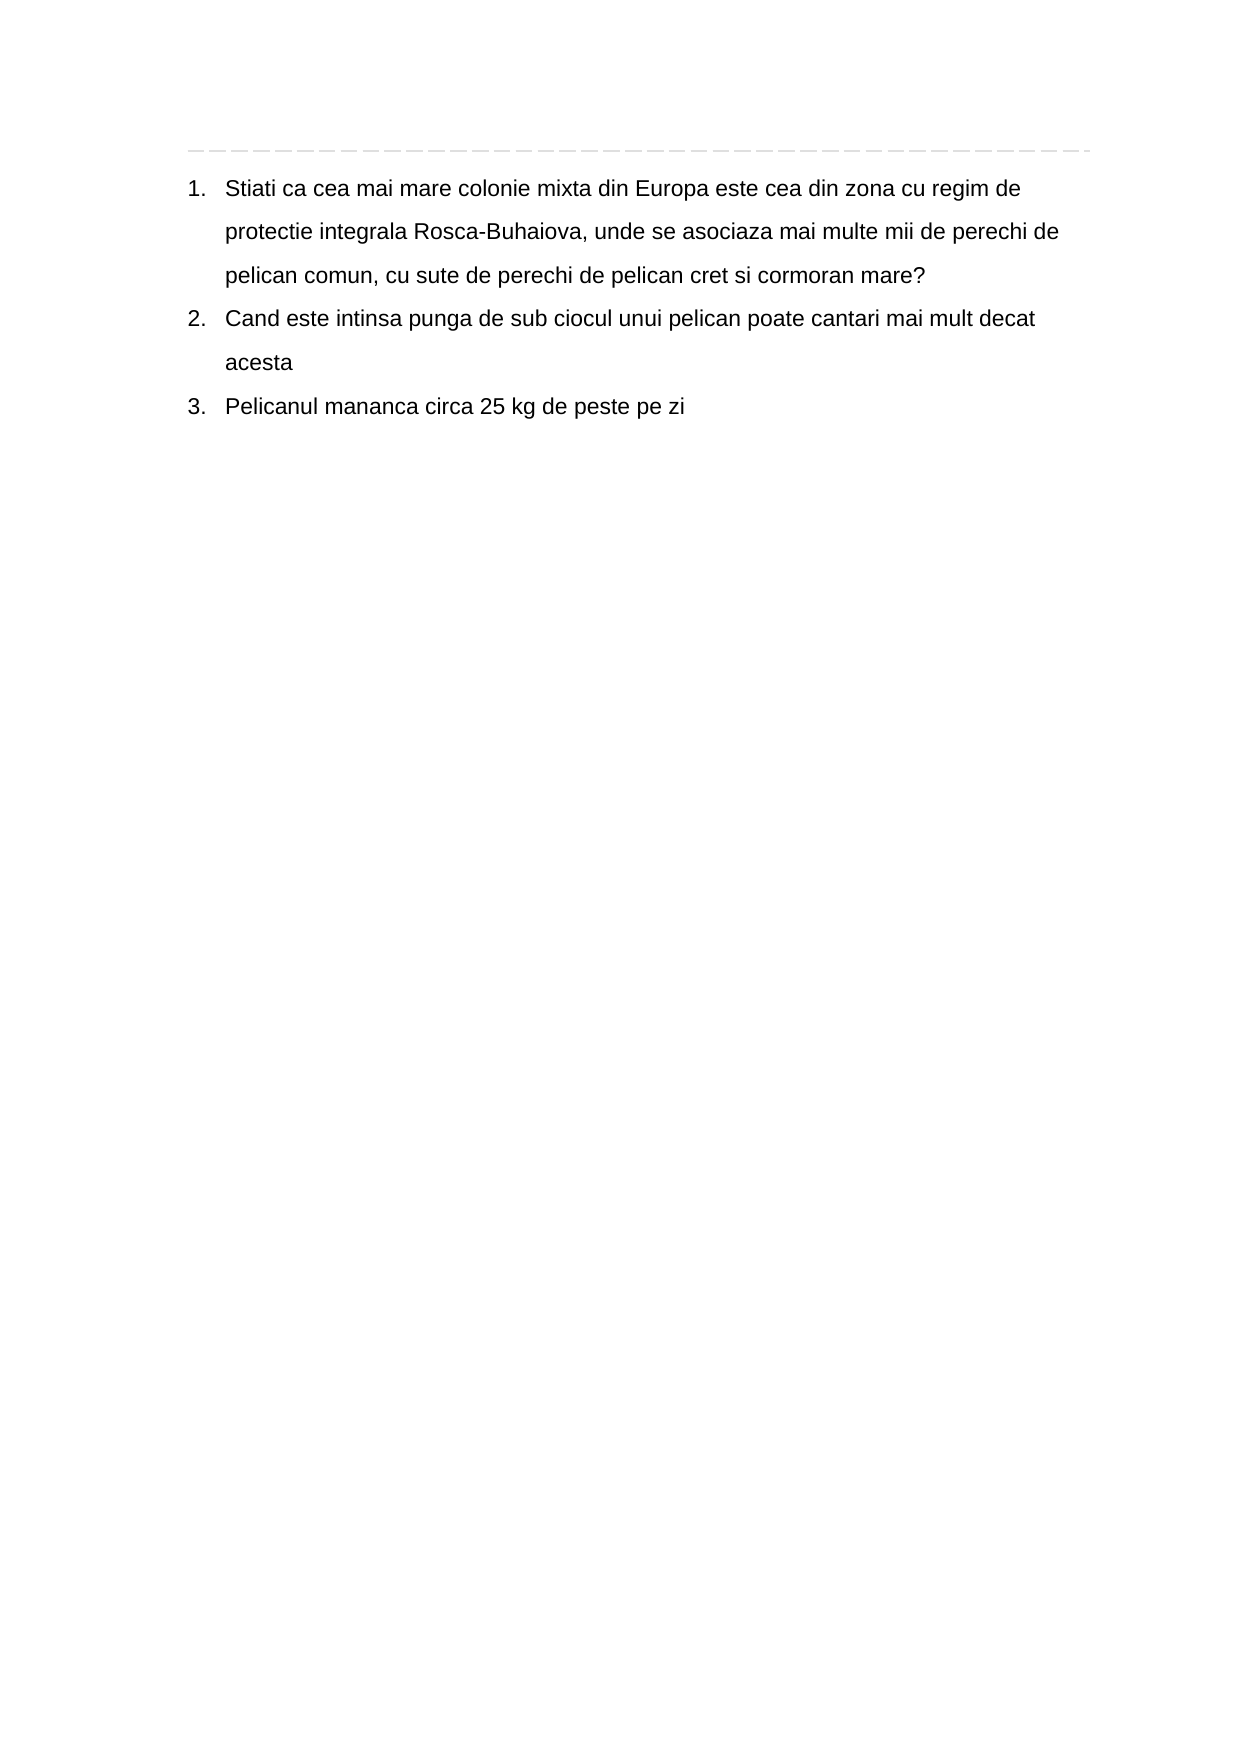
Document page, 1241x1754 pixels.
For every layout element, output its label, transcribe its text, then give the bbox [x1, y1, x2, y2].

list Stiati ca cea mai mare colonie mixta din Europa este cea din zona cu regim de protectie integrala Rosca-Buhaiova, unde se asociaza mai multe mii de perechi de pelican comun, cu sute de perechi de pelican cret si cormoran mare? [187, 150, 1090, 281]
list Cand este intinsa punga de sub ciocul unui pelican poate cantari mai mult decat acesta [187, 281, 1090, 368]
list Pelicanul mananca circa 25 kg de peste pe zi [187, 368, 1090, 465]
